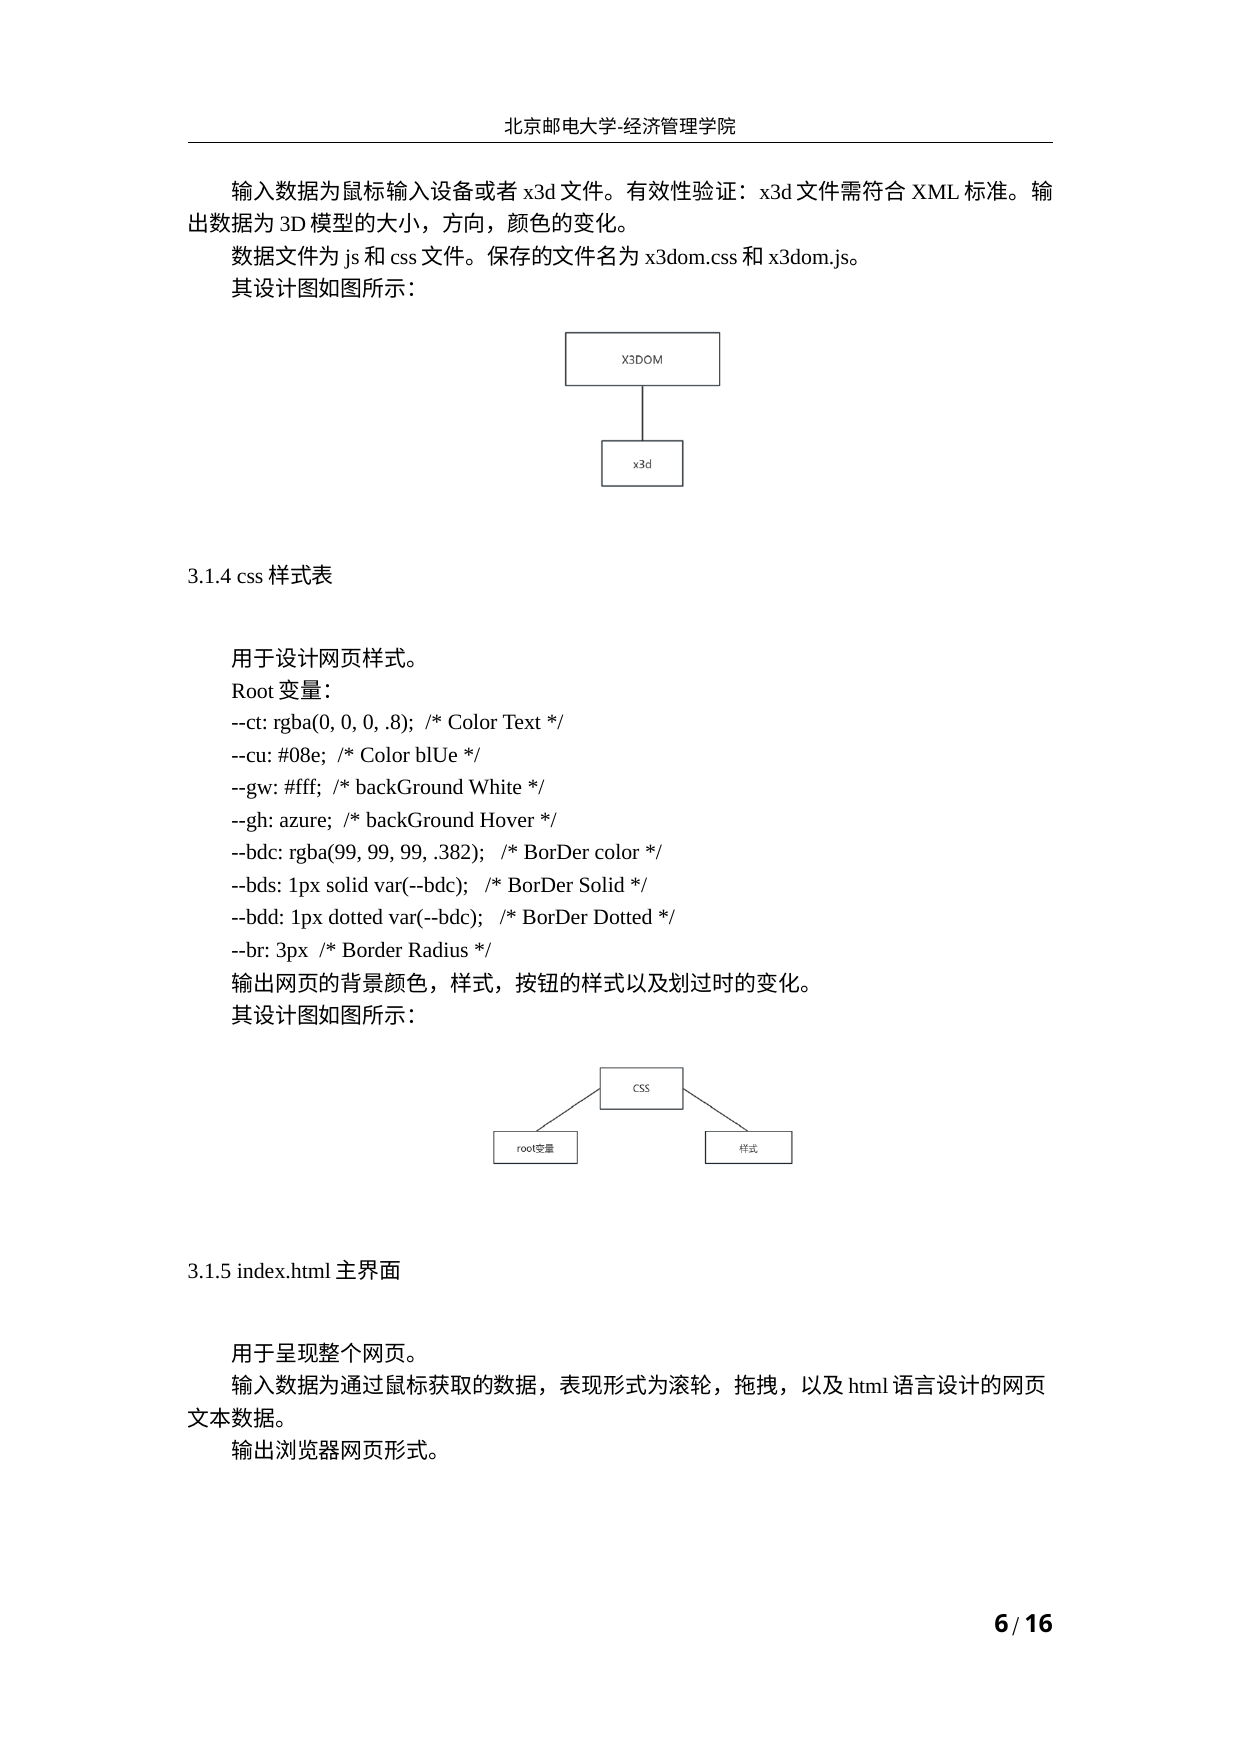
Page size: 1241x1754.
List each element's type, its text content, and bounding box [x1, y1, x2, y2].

text 数据文件为js和css文件。保存的文件名为x3dom.css和x3dom.js。 [187, 238, 1053, 271]
text --cu: #08e; /* Color blUe */ [187, 738, 1053, 771]
text 其设计图如图所示： [187, 271, 1053, 303]
text 输出浏览器网页形式。 [187, 1433, 1053, 1465]
text 其设计图如图所示： [187, 998, 1053, 1031]
text 输入数据为通过鼠标获取的数据，表现形式为滚轮，拖拽，以及html语言设计的网页文本数据。 [187, 1368, 1053, 1433]
text --gw: #fff; /* backGround White */ [187, 771, 1053, 803]
text --bdc: rgba(99, 99, 99, .382); /* BorDer color */ [187, 836, 1053, 868]
text --br: 3px /* Border Radius */ [187, 933, 1053, 966]
text --gh: azure; /* backGround Hover */ [187, 803, 1053, 836]
picture [536, 303, 748, 515]
text 用于呈现整个网页。 [187, 1335, 1053, 1368]
text Root变量： [187, 673, 1053, 706]
text --bdd: 1px dotted var(--bdc); /* BorDer Dotted */ [187, 901, 1053, 933]
text 输入数据为鼠标输入设备或者x3d文件。有效性验证：x3d文件需符合XML标准。输出数据为3D模型的大小，方向，颜色的变化。 [187, 173, 1053, 238]
text --ct: rgba(0, 0, 0, .8); /* Color Text */ [187, 706, 1053, 738]
text --bds: 1px solid var(--bdc); /* BorDer Solid */ [187, 868, 1053, 901]
subtitle 3.1.5 index.html主界面 [187, 1253, 1053, 1285]
picture [456, 1030, 828, 1201]
text 用于设计网页样式。 [187, 641, 1053, 673]
subtitle 3.1.4 css样式表 [187, 558, 1053, 590]
text 输出网页的背景颜色，样式，按钮的样式以及划过时的变化。 [187, 966, 1053, 998]
